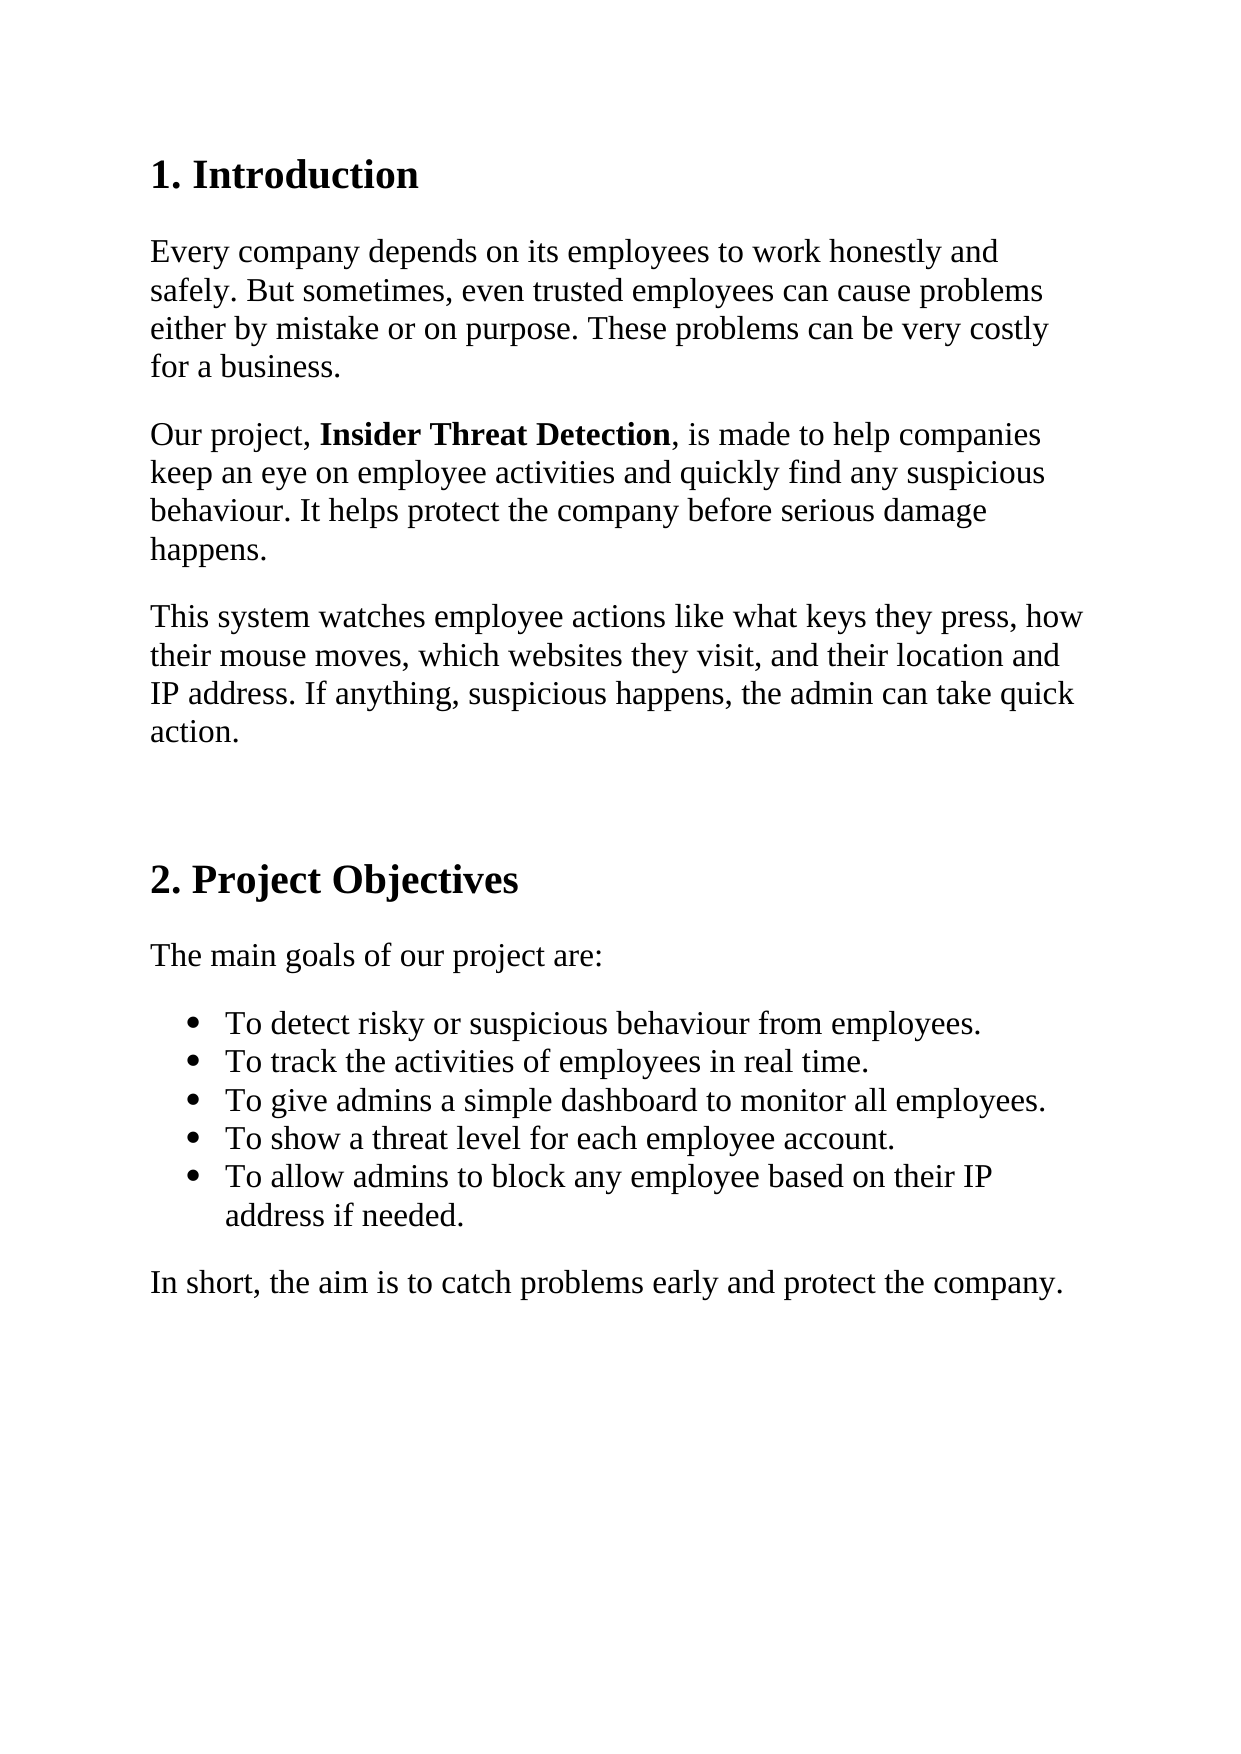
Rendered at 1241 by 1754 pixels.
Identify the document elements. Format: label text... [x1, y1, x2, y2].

subtitle 2. Project Objectives [150, 855, 1090, 903]
list To give admins a simple dashboard to monitor all employees. [187, 1080, 1090, 1118]
list To allow admins to block any employee based on their IP address if needed. [187, 1157, 1090, 1233]
list To show a threat level for each employee account. [187, 1118, 1090, 1157]
list To detect risky or suspicious behaviour from employees. [187, 1003, 1090, 1042]
text In short, the aim is to catch problems early and protect the company. [150, 1262, 1090, 1301]
list To track the activities of employees in real time. [187, 1042, 1090, 1080]
text Every company depends on its employees to work honestly and safely. But sometimes, even trusted employees can cause problems either by mistake or on purpose. These problems can be very costly for a business. [150, 232, 1090, 385]
text This system watches employee actions like what keys they press, how their mouse moves, which websites they visit, and their location and IP address. If anything, suspicious happens, the admin can take quick action. [150, 597, 1090, 750]
text The main goals of our project are: [150, 936, 1090, 974]
subtitle 1. Introduction [150, 150, 1090, 198]
text Our project, Insider Threat Detection, is made to help companies keep an eye on employee activities and quickly find any suspicious behaviour. It helps protect the company before serious damage happens. [150, 414, 1090, 567]
